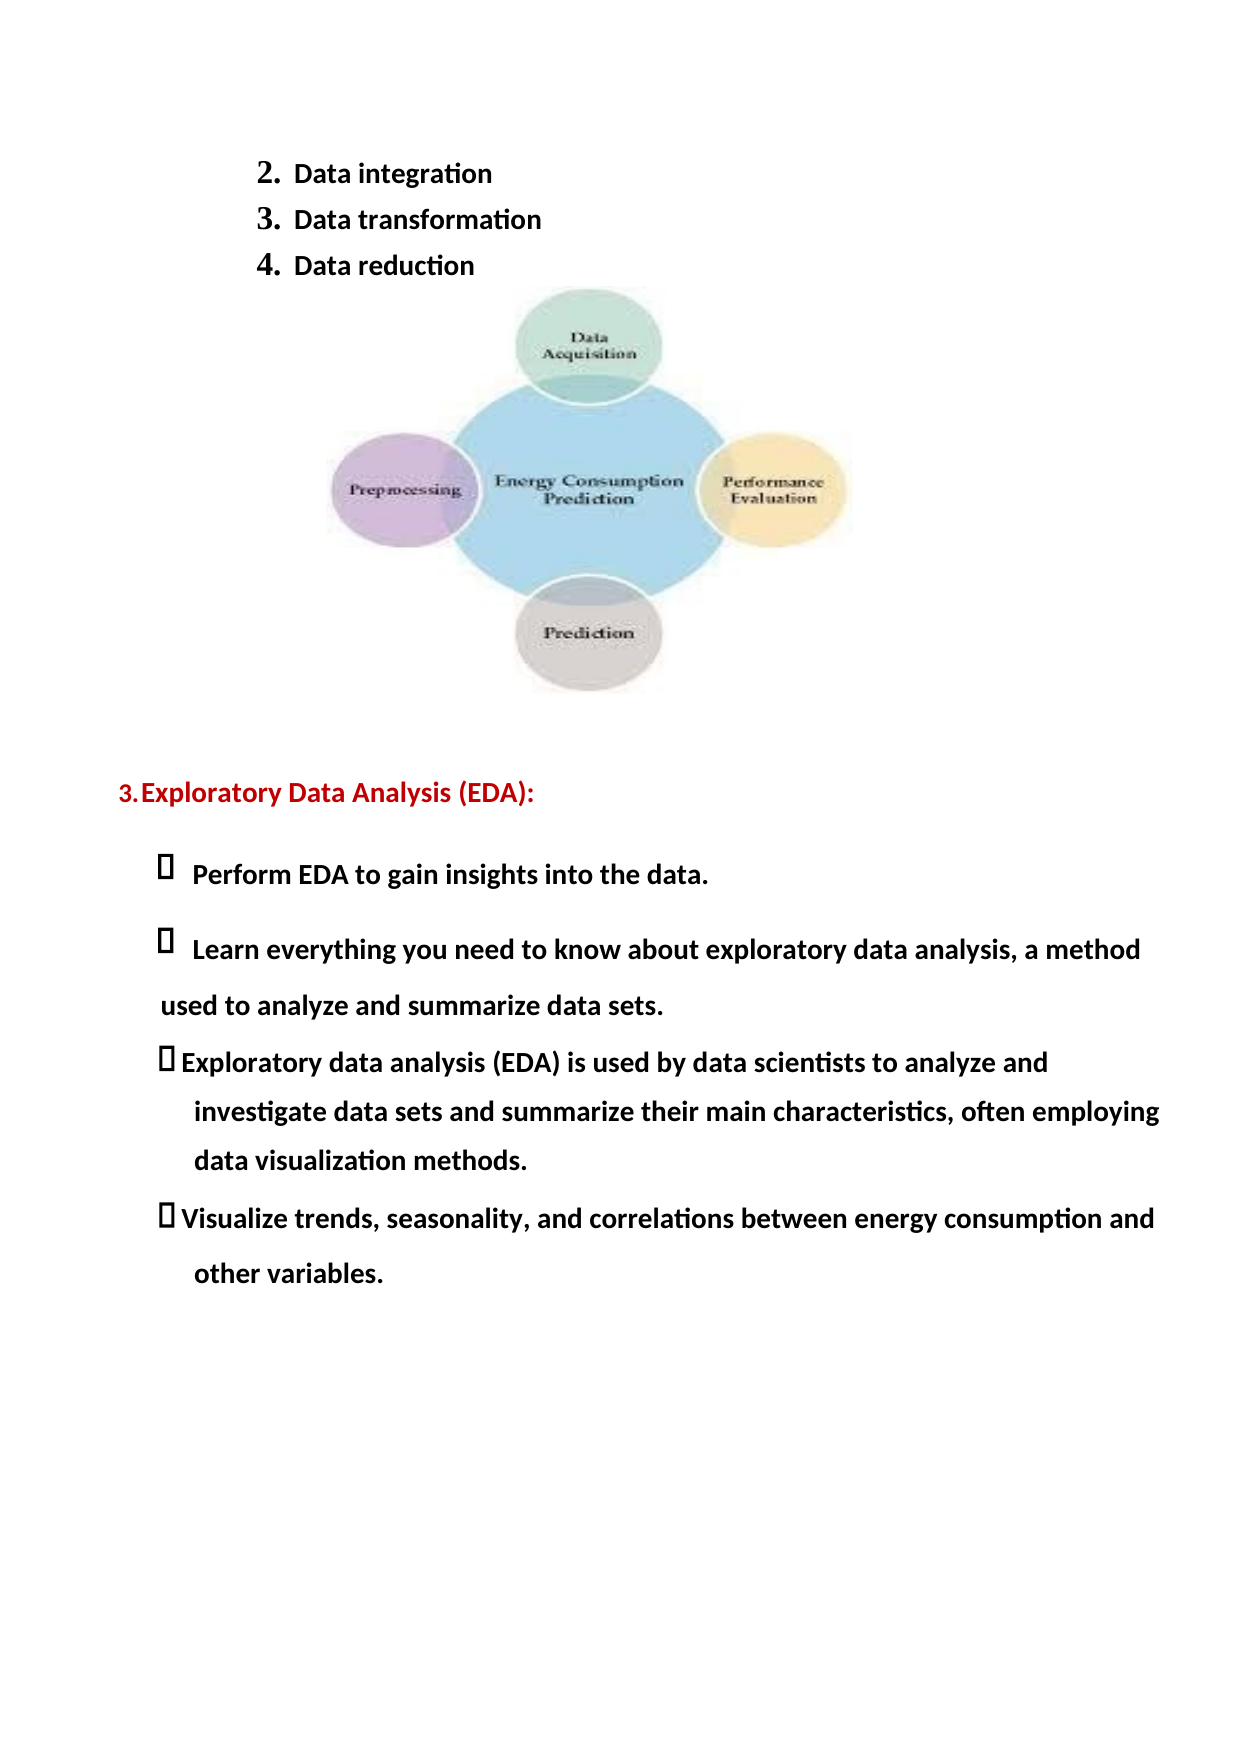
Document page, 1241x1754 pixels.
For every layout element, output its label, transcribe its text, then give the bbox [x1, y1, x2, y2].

list Data reduction [256, 244, 1180, 282]
text Visualize trends, seasonality, and correlations between energy consumption and other variables. [181, 1200, 1180, 1291]
text Learn everything you need to know about exploratory data analysis, a method used to analyze and summarize data sets. [160, 931, 1143, 1022]
text Perform EDA to gain insights into the data. [192, 856, 1180, 892]
list Exploratory Data Analysis (EDA): [118, 774, 1180, 810]
picture [326, 286, 853, 695]
list Data integration [256, 152, 1180, 191]
text Exploratory data analysis (EDA) is used by data scientists to analyze and investigate data sets and summarize their main characteristics, often employing data visualization methods. [181, 1044, 1180, 1178]
list Data transformation [256, 198, 1180, 237]
